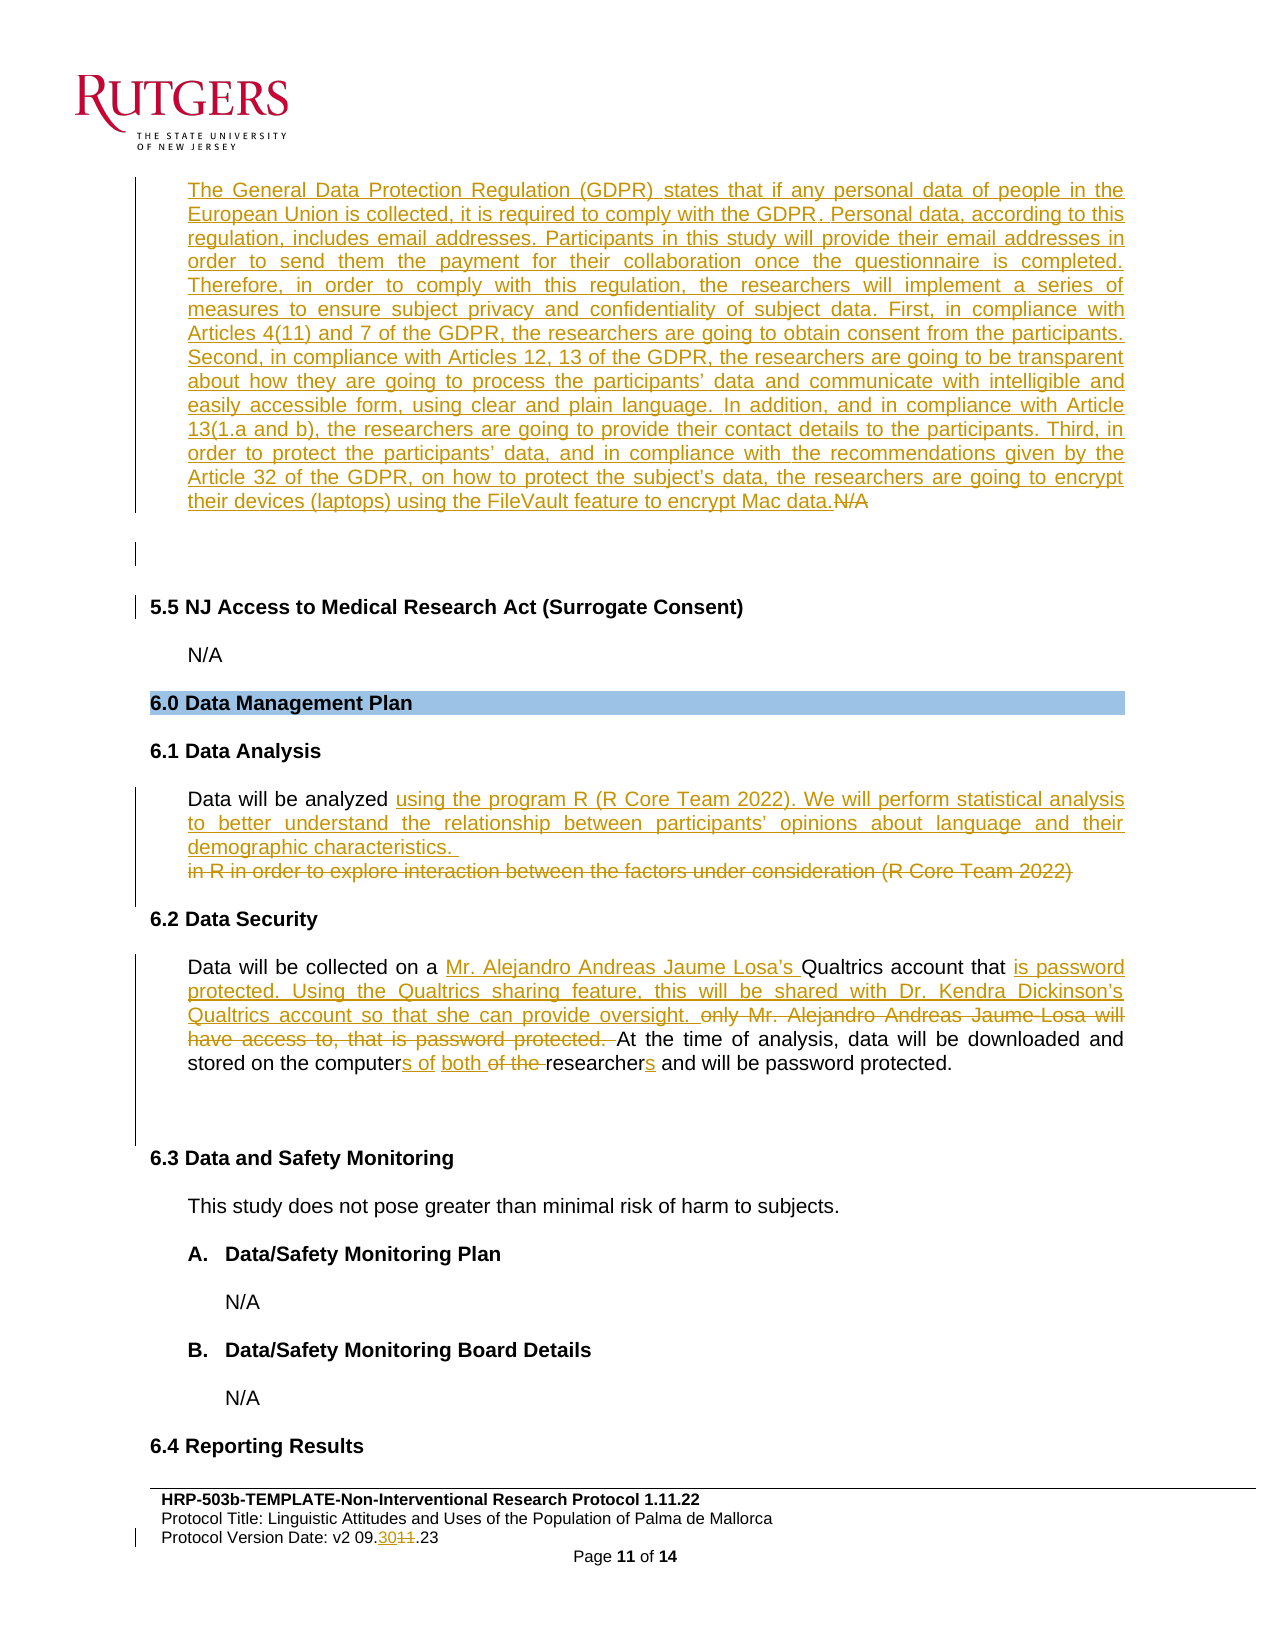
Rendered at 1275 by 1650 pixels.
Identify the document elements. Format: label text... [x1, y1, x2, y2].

text 6.1 Data Analysis [150, 739, 1125, 763]
text N/A [187, 1386, 1125, 1410]
picture [75, 75, 288, 150]
text 5.5 NJ Access to Medical Research Act (Surrogate Consent) [150, 595, 1125, 619]
text N/A [187, 1290, 1125, 1314]
text 6.4 Reporting Results [150, 1434, 1125, 1458]
text This study does not pose greater than minimal risk of harm to subjects. [187, 1194, 1125, 1218]
text 6.3 Data and Safety Monitoring [150, 1146, 1125, 1170]
text 6.0 Data Management Plan [150, 691, 1125, 715]
list Data/Safety Monitoring Plan [187, 1242, 1125, 1266]
list Data/Safety Monitoring Board Details [187, 1338, 1125, 1362]
text N/A [187, 643, 1125, 667]
text Data will be collected on a Qualtrics account that At the time of analysis, data will be downloaded and stored on the computer researcher and will be password protected. [187, 954, 1125, 1074]
text Data will be analyzed [187, 787, 1125, 832]
text 6.2 Data Security [150, 907, 1125, 931]
text Data will be analyzed [187, 833, 1125, 859]
